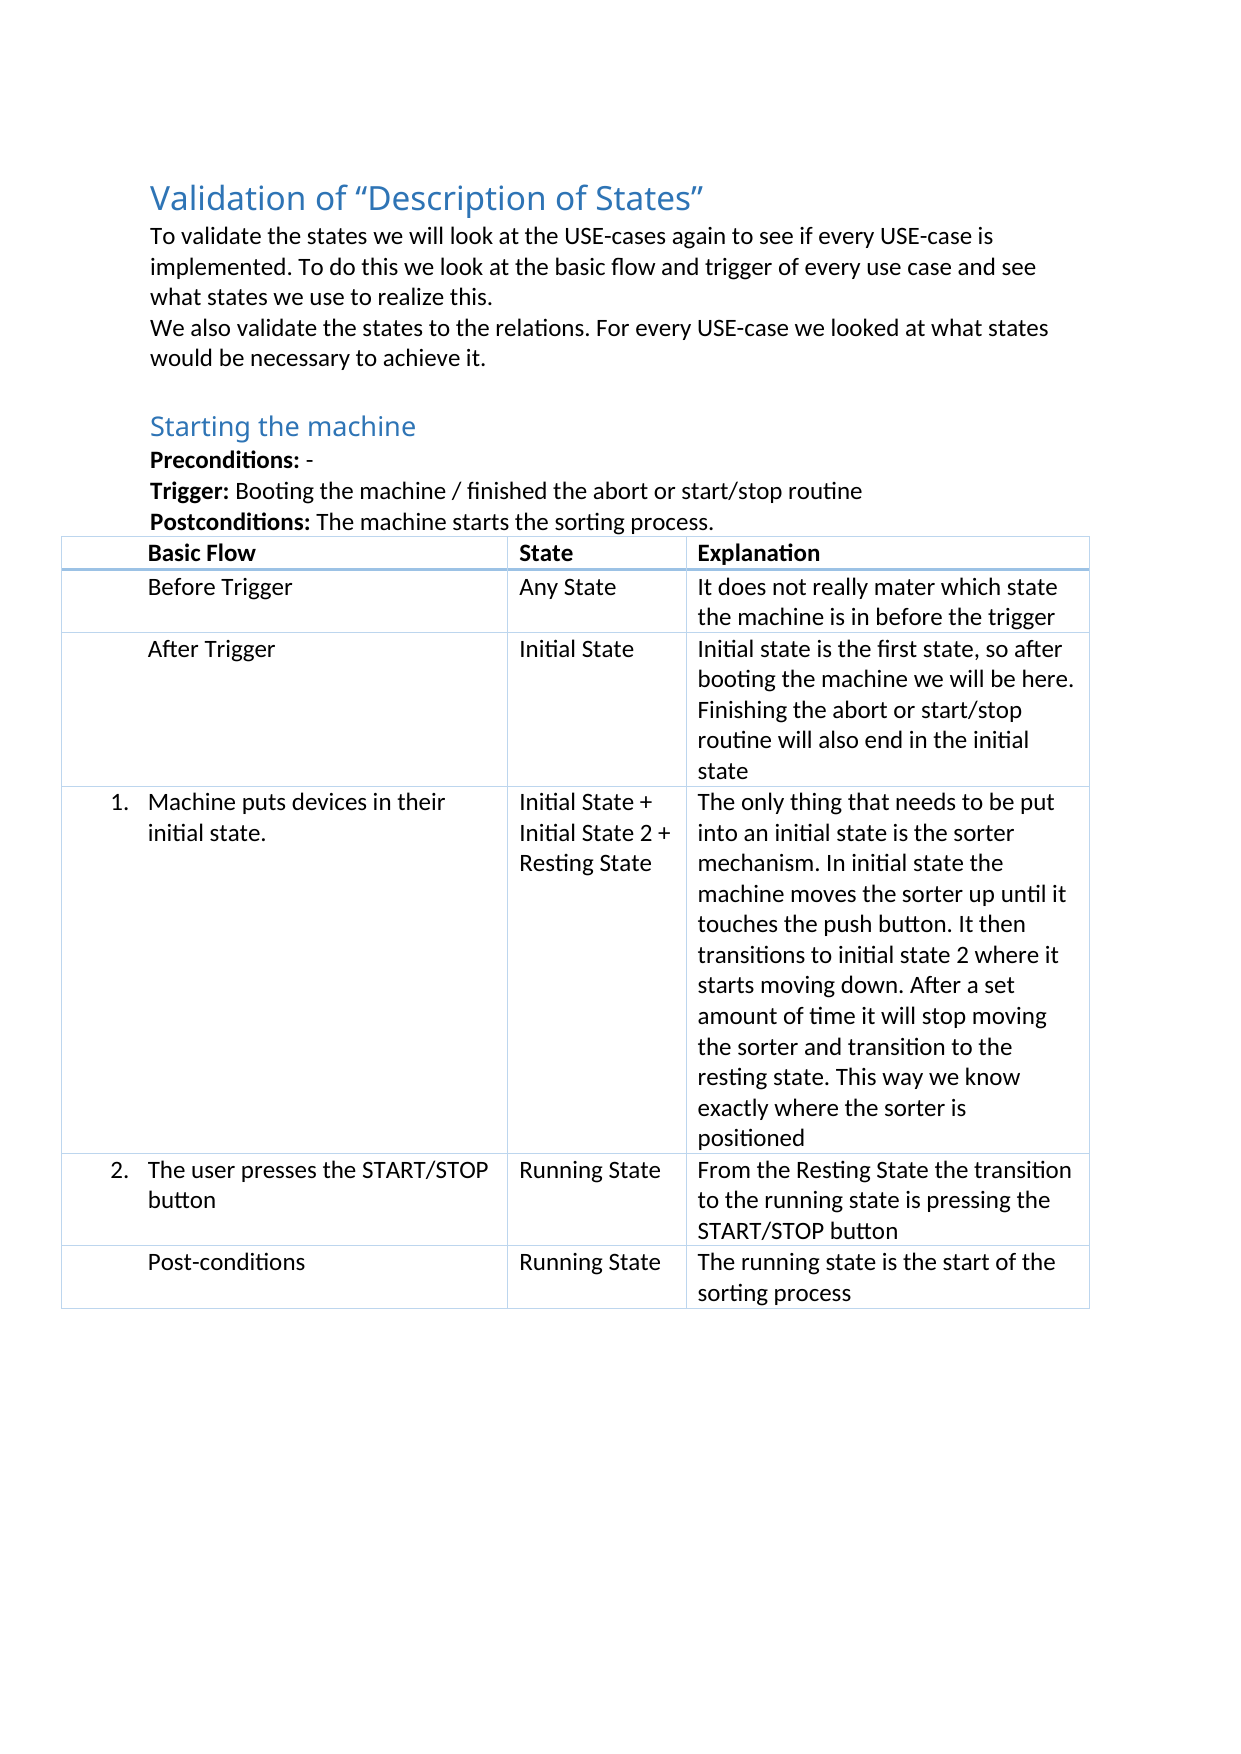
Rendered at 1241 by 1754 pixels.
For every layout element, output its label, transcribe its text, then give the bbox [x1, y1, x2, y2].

text Trigger: Booting the machine / finished the abort or start/stop routine [150, 475, 1090, 506]
table_cell Initial State + Initial State 2 + Resting State [508, 787, 686, 1153]
table_cell After Trigger [62, 633, 507, 786]
text Postconditions: The machine starts the sorting process. [150, 506, 1090, 536]
table_cell The running state is the start of the sorting process [687, 1246, 1089, 1307]
table_header Basic Flow [62, 537, 507, 568]
table_cell Running State [508, 1154, 686, 1245]
text Preconditions: - [150, 444, 1090, 475]
table_header Explanation [687, 537, 1089, 568]
table_cell Post-conditions [62, 1246, 507, 1307]
table_cell Machine puts devices in their initial state. [62, 787, 507, 1153]
table_cell It does not really mater which state the machine is in before the trigger [687, 571, 1089, 632]
table_cell The only thing that needs to be put into an initial state is the sorter mechanism. In initial state the machine moves the sorter up until it touches the push button. It then transitions to initial state 2 where it starts moving down. After a set amount of time it will stop moving the sorter and transition to the resting state. This way we know exactly where the sorter is positioned [687, 787, 1089, 1153]
table_cell Any State [508, 571, 686, 632]
table_cell Before Trigger [62, 571, 507, 632]
text To validate the states we will look at the USE-cases again to see if every USE-case is implemented. To do this we look at the basic flow and trigger of every use case and see what states we use to realize this. [150, 220, 1090, 312]
subtitle Starting the machine [150, 408, 1090, 444]
text We also validate the states to the relations. For every USE-case we looked at what states would be necessary to achieve it. [150, 312, 1090, 373]
table_cell Running State [508, 1246, 686, 1307]
table_cell Initial state is the first state, so after booting the machine we will be here. Finishing the abort or start/stop routine will also end in the initial state [687, 633, 1089, 786]
table_cell From the Resting State the transition to the running state is pressing the START/STOP button [687, 1154, 1089, 1245]
table_header State [508, 537, 686, 568]
table_cell The user presses the START/STOP button [62, 1154, 507, 1245]
subtitle Validation of “Description of States” [150, 175, 1090, 220]
table_cell Initial State [508, 633, 686, 786]
